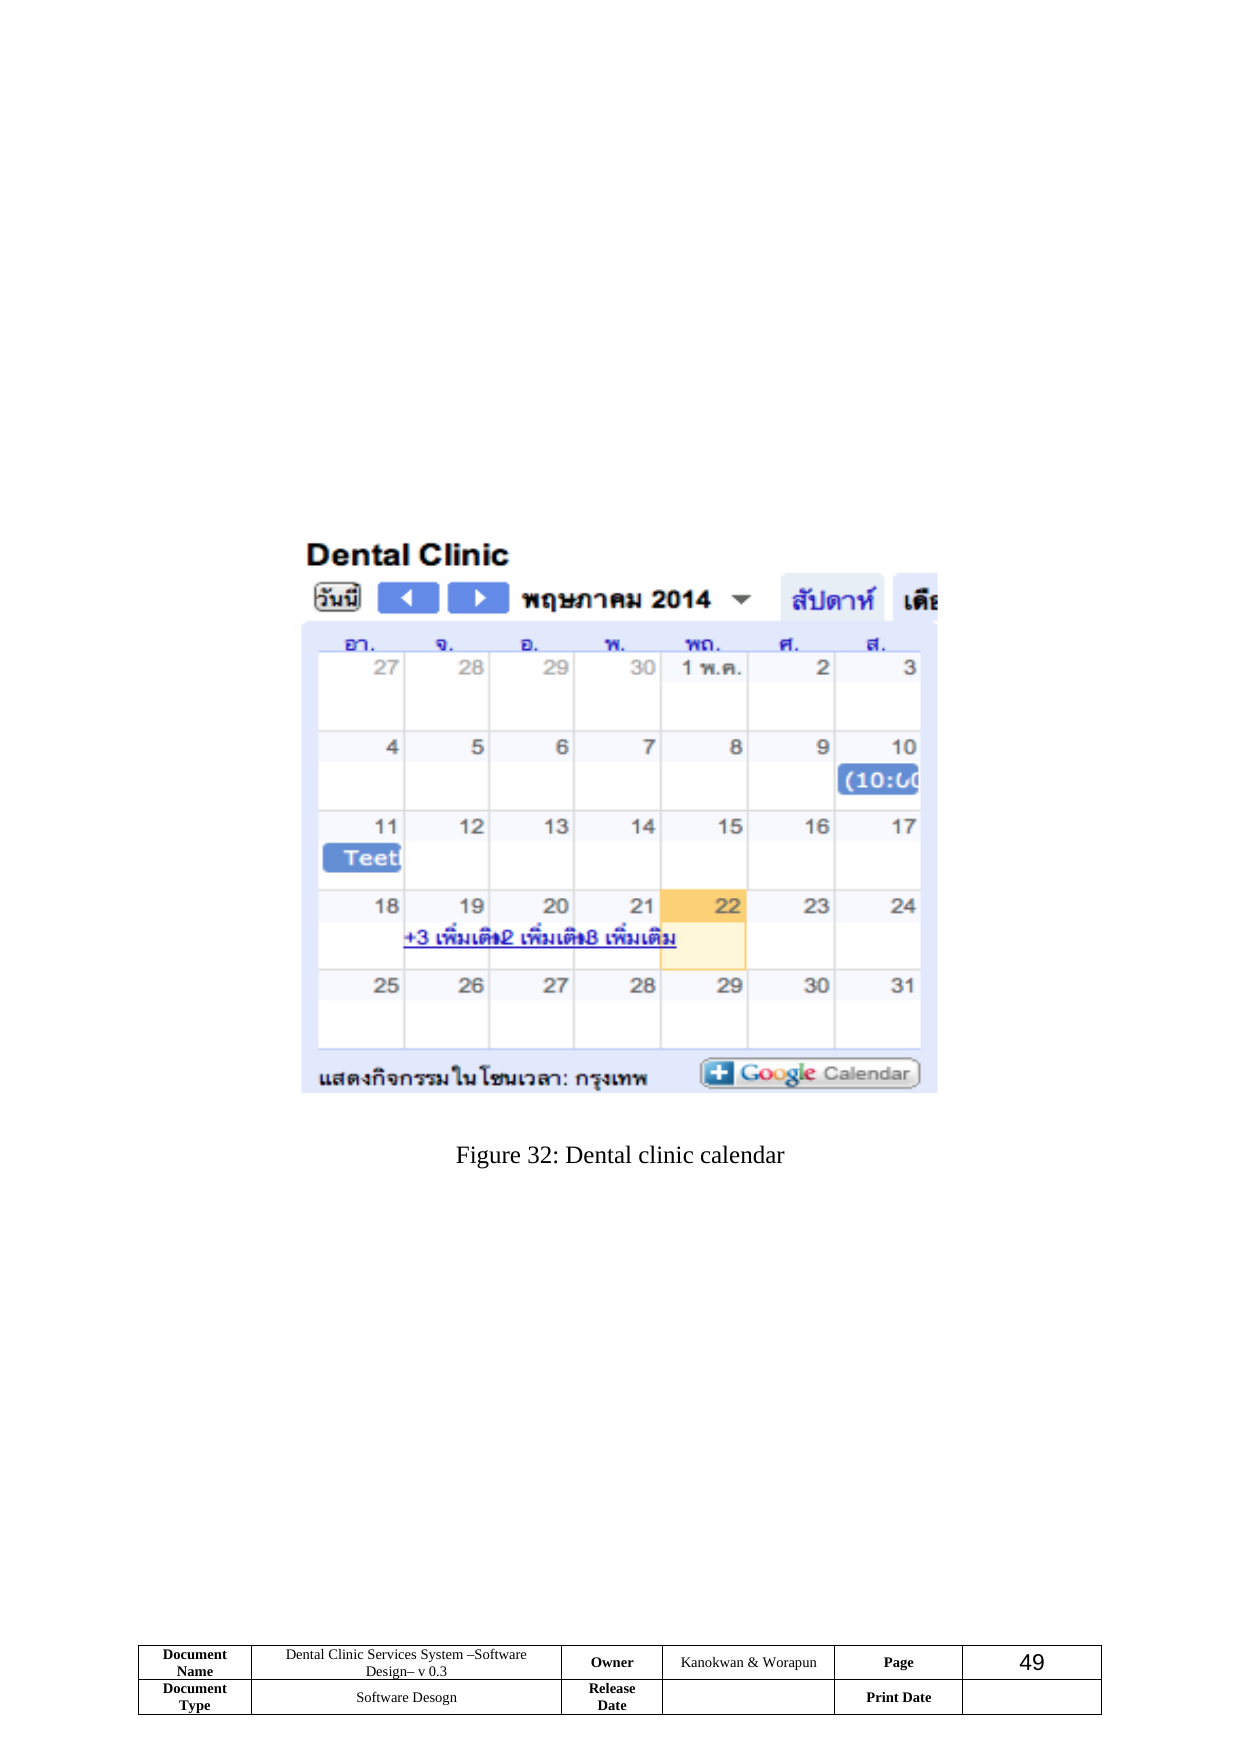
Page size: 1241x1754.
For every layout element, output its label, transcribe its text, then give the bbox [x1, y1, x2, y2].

text Figure 32: Dental clinic calendar [150, 1141, 1090, 1169]
picture [300, 540, 938, 1093]
